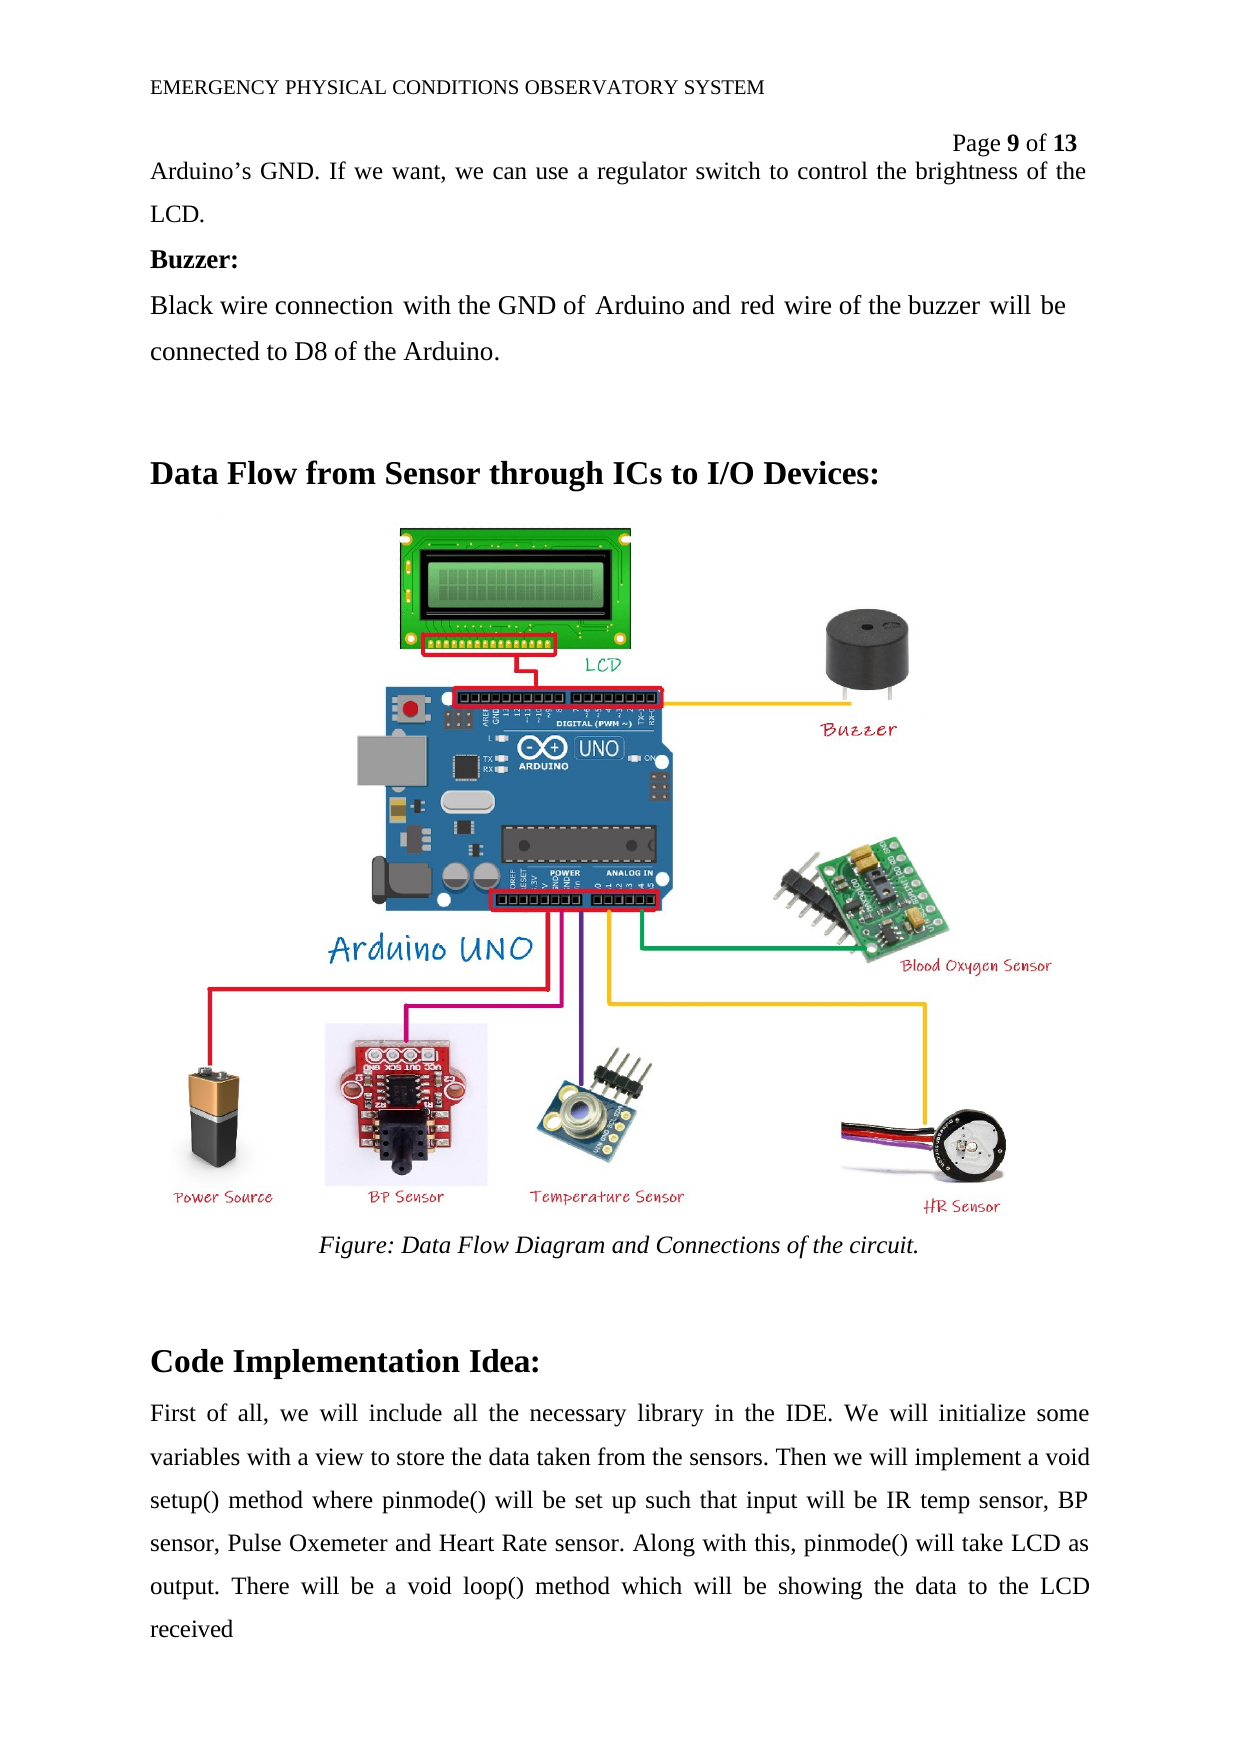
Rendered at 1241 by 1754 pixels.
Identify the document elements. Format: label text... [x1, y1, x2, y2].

text Black wire connection with the GND of Arduino and red wire of the buzzer will be connected to D8 of the Arduino. [150, 289, 1151, 367]
subtitle Buzzer: [150, 243, 1151, 274]
text First of all, we will include all the necessary library in the IDE. We will initialize some variables with a view to store the data taken from the sensors. Then we will implement a void setup() method where pinmode() will be set up such that input will be IR temp sensor, BP sensor, Pulse Oxemeter and Heart Rate sensor. Along with this, pinmode() will take LCD as output. There will be a void loop() method which will be showing the data to the LCD received [150, 1398, 1091, 1643]
subtitle Data Flow from Sensor through ICs to I/O Devices: [150, 453, 1151, 492]
subtitle Code Implementation Idea: [150, 1341, 1151, 1379]
text Figure: Data Flow Diagram and Connections of the circuit. [319, 1216, 922, 1258]
text Arduino’s GND. If we want, we can use a regulator switch to control the brightness of the LCD. [150, 156, 1122, 228]
picture [169, 512, 1053, 1216]
